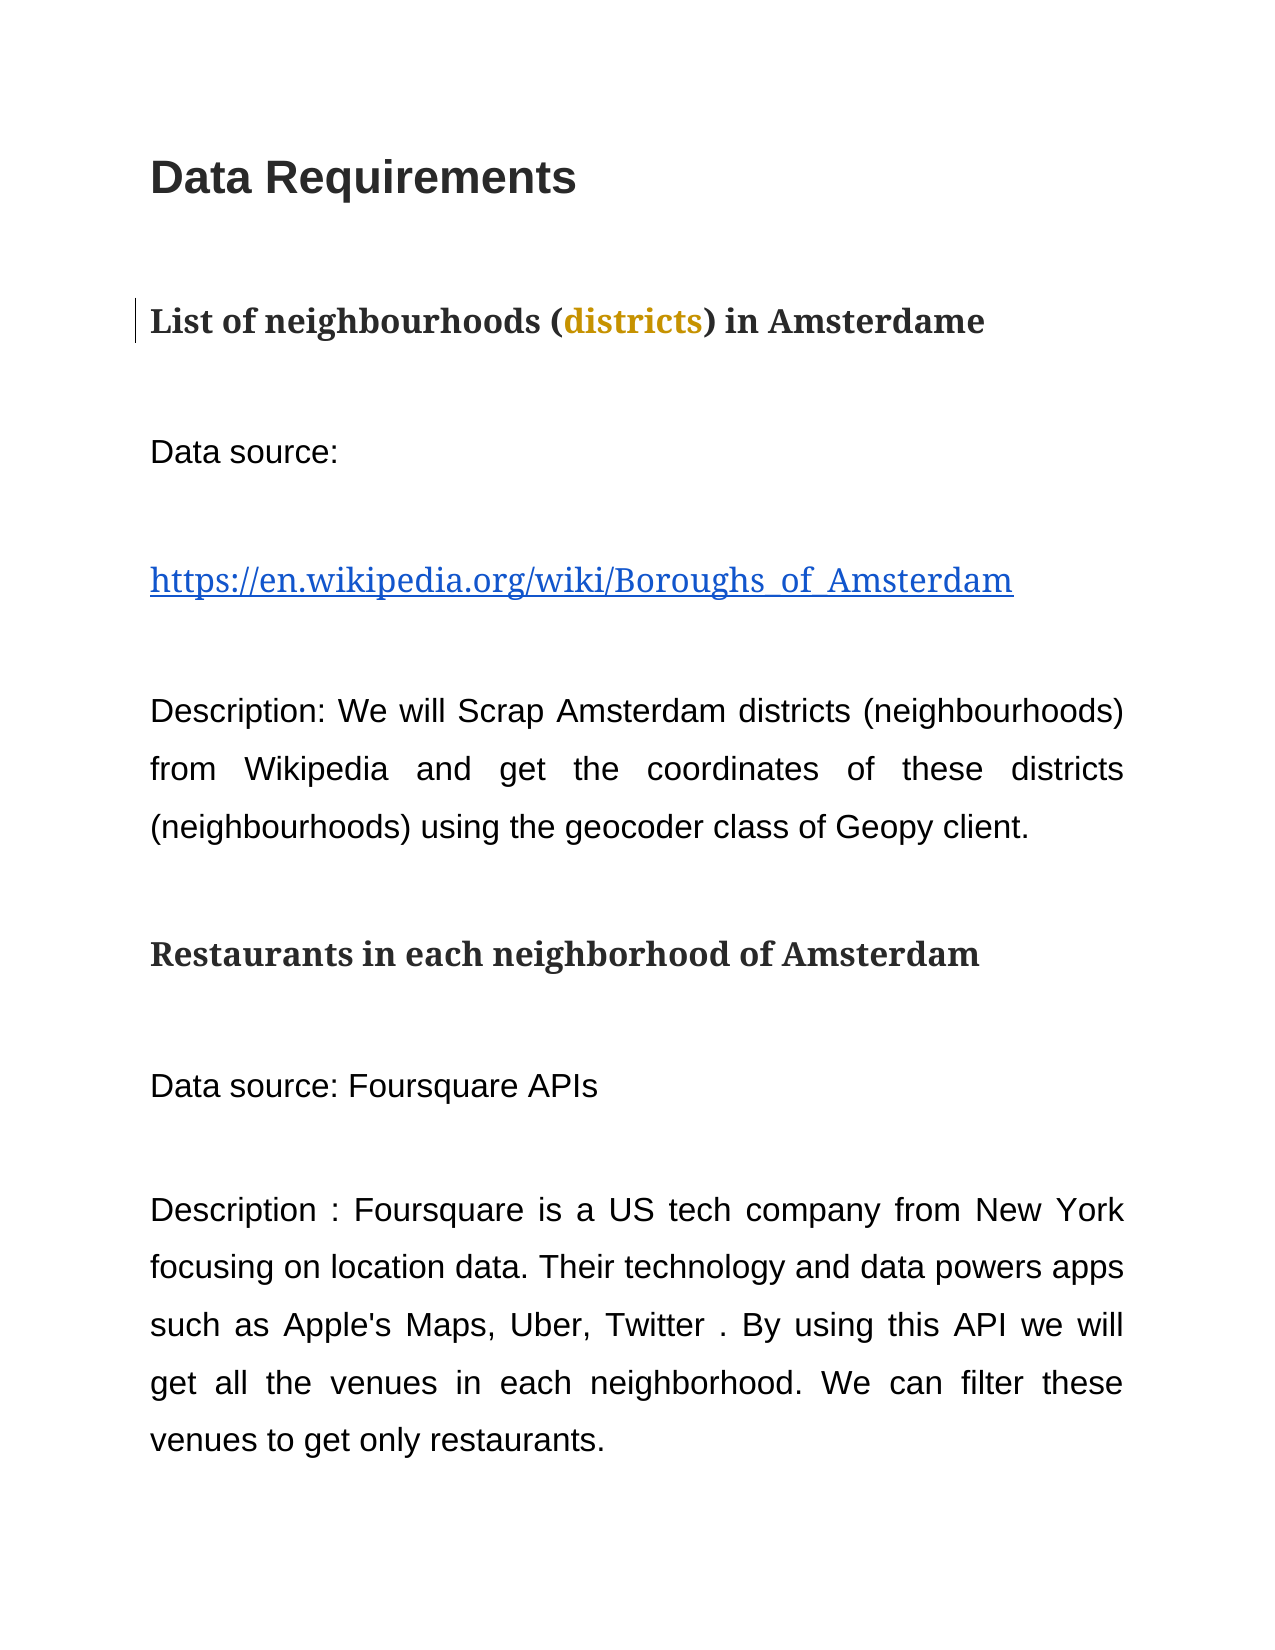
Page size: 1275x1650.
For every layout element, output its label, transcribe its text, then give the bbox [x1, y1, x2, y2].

subtitle Data Requirements [150, 150, 1125, 204]
text Data source: Foursquare APIs [150, 1066, 1125, 1104]
text https://en.wikipedia.org/wiki/Boroughs_of_Amsterdam [150, 557, 1125, 602]
text Description : Foursquare is a US tech company from New York focusing on location data. Their technology and data powers apps such as Apple's Maps, Uber, Twitter . By using this API we will get all the venues in each neighborhood. We can filter these venues to get only restaurants. [150, 1190, 1125, 1459]
text Restaurants in each neighborhood of Amsterdam [150, 931, 1125, 976]
text Description: We will Scrap Amsterdam districts (neighbourhoods) from Wikipedia and get the coordinates of these districts (neighbourhoods) using the geocoder class of Geopy client. [150, 691, 1125, 845]
text List of neighbourhoods (districts) in Amsterdame [150, 298, 1125, 343]
text Data source: [150, 432, 1125, 471]
